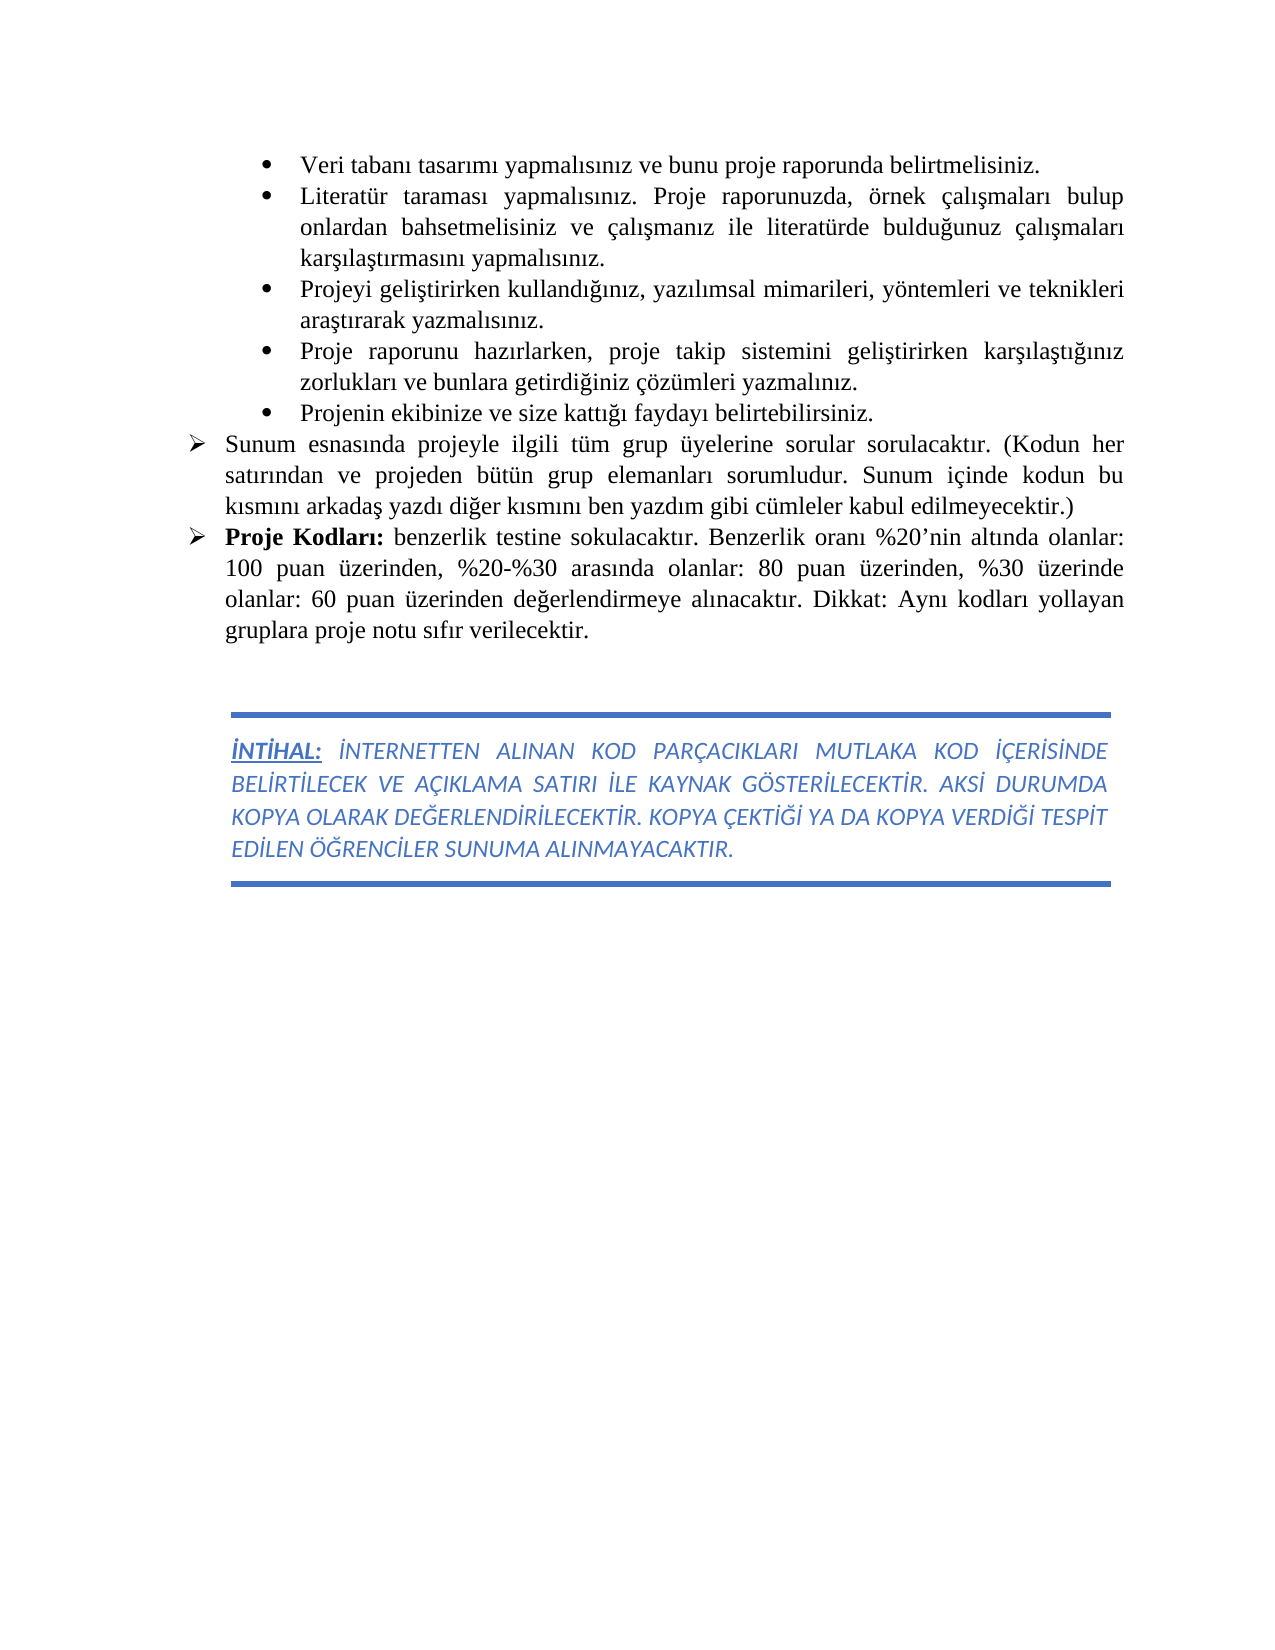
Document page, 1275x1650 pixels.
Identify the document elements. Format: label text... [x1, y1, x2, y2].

list Projenin ekibinize ve size kattığı faydayı belirtebilirsiniz. [262, 398, 1125, 427]
list Literatür taraması yapmalısınız. Proje raporunuzda, örnek çalışmaları bulup onlardan bahsetmelisiniz ve çalışmanız ile literatürde bulduğunuz çalışmaları karşılaştırmasını yapmalısınız. [262, 181, 1125, 272]
list Proje Kodları: benzerlik testine sokulacaktır. Benzerlik oranı %20’nin altında olanlar: 100 puan üzerinden, %20-%30 arasında olanlar: 80 puan üzerinden, %30 üzerinde olanlar: 60 puan üzerinden değerlendirmeye alınacaktır. Dikkat: Aynı kodları yollayan gruplara proje notu sıfır verilecektir. [187, 522, 1125, 644]
list Proje raporunu hazırlarken, proje takip sistemini geliştirirken karşılaştığınız zorlukları ve bunlara getirdiğiniz çözümleri yazmalınız. [262, 336, 1125, 396]
list Sunum esnasında projeyle ilgili tüm grup üyelerine sorular sorulacaktır. (Kodun her satırından ve projeden bütün grup elemanları sorumludur. Sunum içinde kodun bu kısmını arkadaş yazdı diğer kısmını ben yazdım gibi cümleler kabul edilmeyecektir.) [187, 429, 1125, 520]
list Veri tabanı tasarımı yapmalısınız ve bunu proje raporunda belirtmelisiniz. [262, 150, 1125, 179]
list Projeyi geliştirirken kullandığınız, yazılımsal mimarileri, yöntemleri ve teknikleri araştırarak yazmalısınız. [262, 274, 1125, 334]
